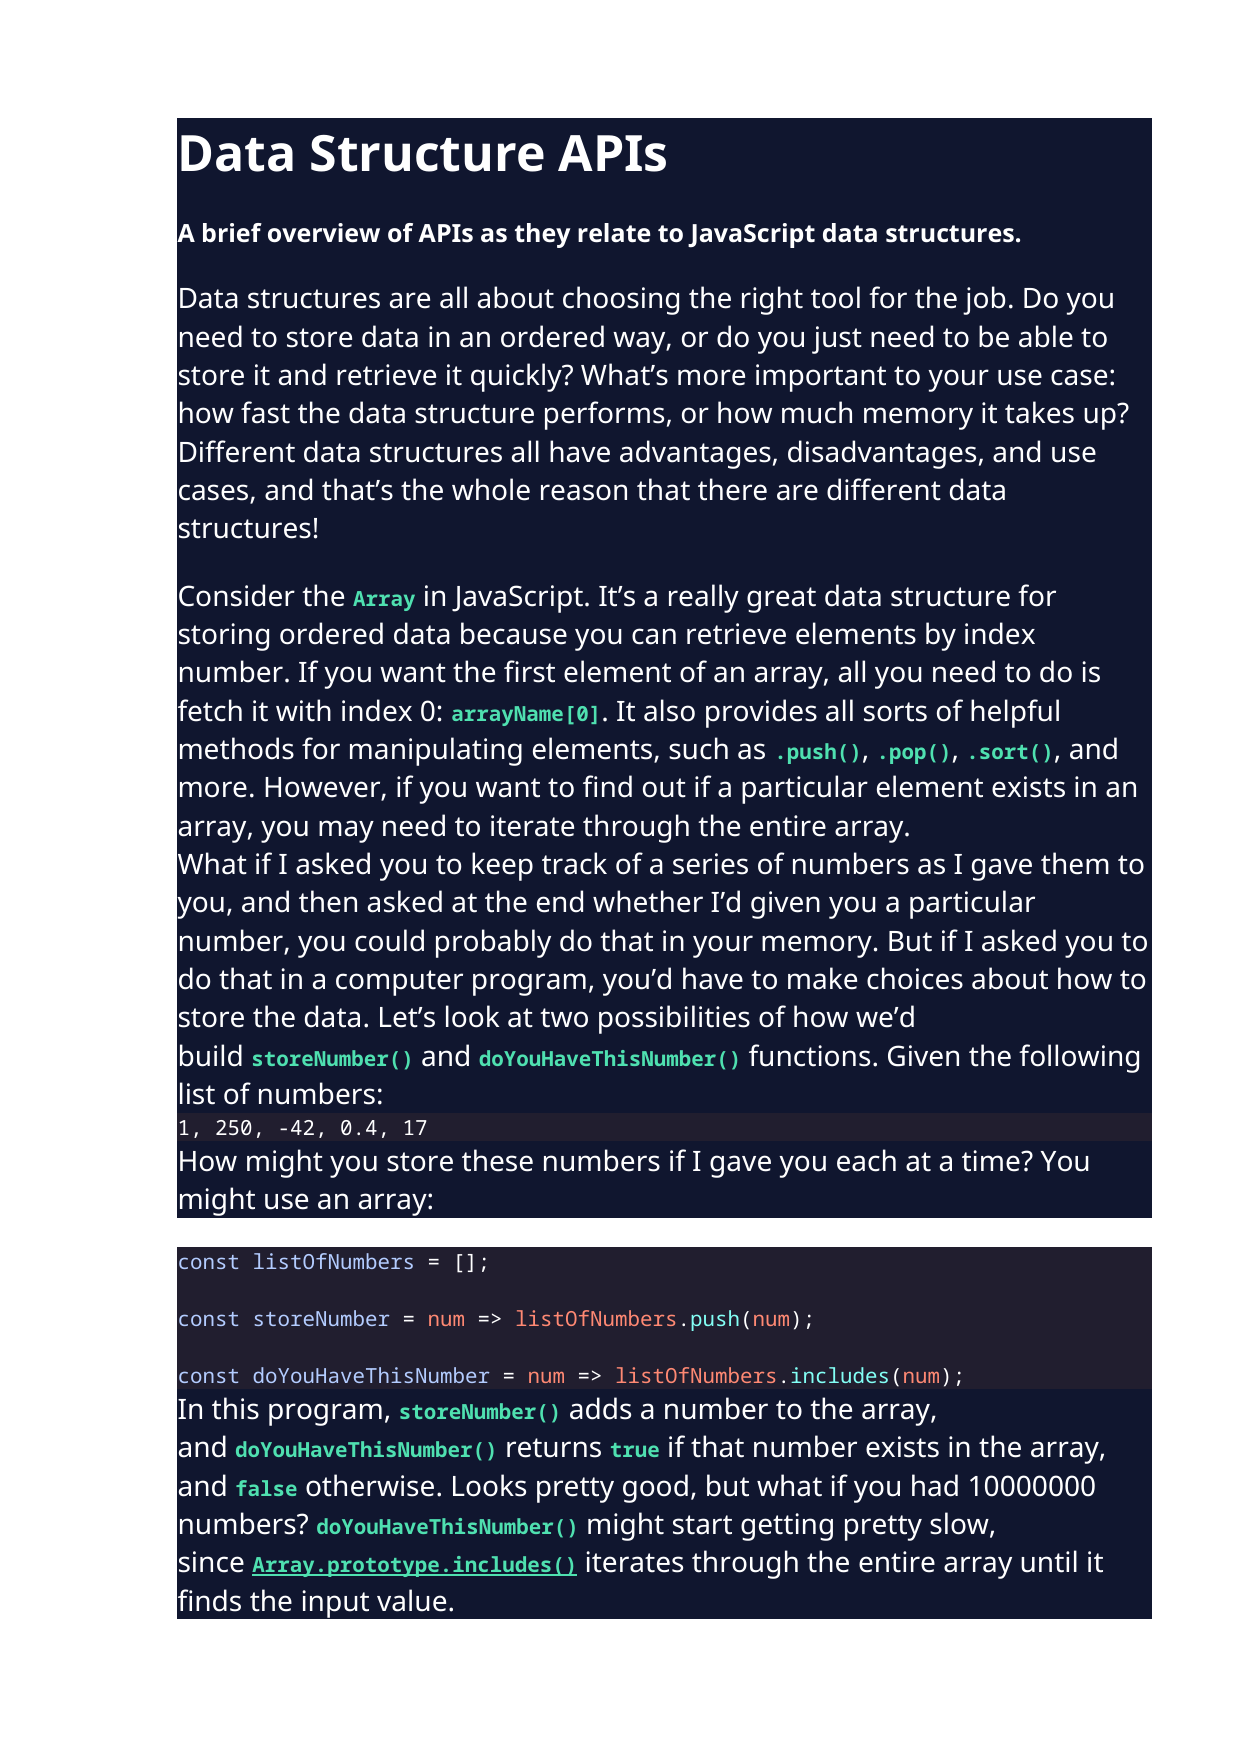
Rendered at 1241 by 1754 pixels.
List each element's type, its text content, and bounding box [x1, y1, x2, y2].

text A brief overview of APIs as they relate to JavaScript data structures. [177, 215, 1152, 249]
text Consider the Array in JavaScript. It’s a really great data structure for storing ordered data because you can retrieve elements by index number. If you want the first element of an array, all you need to do is fetch it with index 0: arrayName[0]. It also provides all sorts of helpful methods for manipulating elements, such as .push(), .pop(), .sort(), and more. However, if you want to find out if a particular element exists in an array, you may need to iterate through the entire array. [177, 576, 1152, 844]
subtitle Data Structure APIs [177, 118, 1152, 186]
text What if I asked you to keep track of a series of numbers as I gave them to you, and then asked at the end whether I’d given you a particular number, you could probably do that in your memory. But if I asked you to do that in a computer program, you’d have to make choices about how to store the data. Let’s look at two possibilities of how we’d build storeNumber() and doYouHaveThisNumber() functions. Given the following list of numbers: [177, 844, 1152, 1113]
text const listOfNumbers = []; const storeNumber = num => listOfNumbers.push(num); const doYouHaveThisNumber = num => listOfNumbers.includes(num); [177, 1247, 1152, 1389]
text Data structures are all about choosing the right tool for the job. Do you need to store data in an ordered way, or do you just need to be able to store it and retrieve it quickly? What’s more important to your use case: how fast the data structure performs, or how much memory it takes up? Different data structures all have advantages, disadvantages, and use cases, and that’s the whole reason that there are different data structures! [177, 279, 1152, 547]
text 1, 250, -42, 0.4, 17 [177, 1113, 1152, 1141]
text In this program, storeNumber() adds a number to the array, and doYouHaveThisNumber() returns true if that number exists in the array, and false otherwise. Looks pretty good, but what if you had 10000000 numbers? doYouHaveThisNumber() might start getting pretty slow, since Array.prototype.includes() iterates through the entire array until it finds the input value. [177, 1389, 1152, 1619]
text How might you store these numbers if I gave you each at a time? You might use an array: [177, 1141, 1152, 1218]
